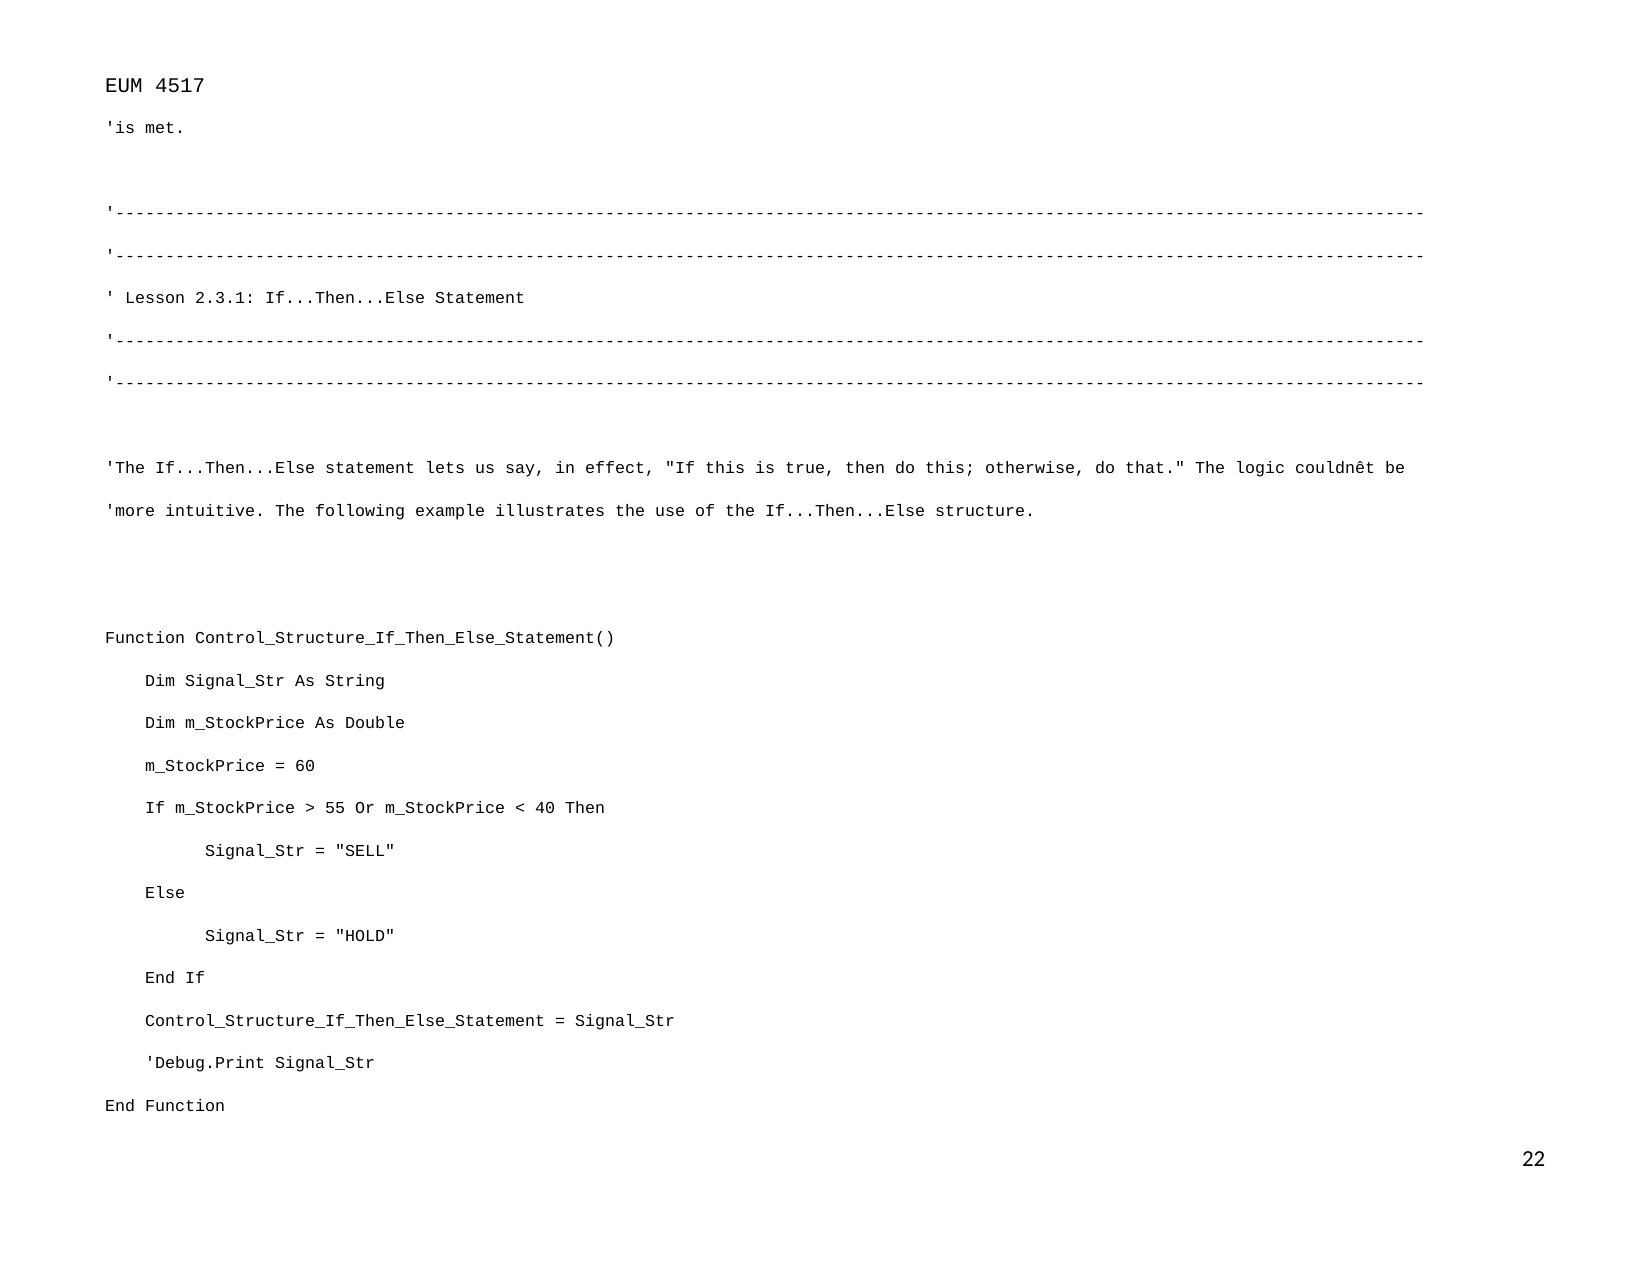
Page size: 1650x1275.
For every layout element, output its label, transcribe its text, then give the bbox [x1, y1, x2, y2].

text Else [105, 885, 1545, 904]
text ' Lesson 2.3.1: If...Then...Else Statement [105, 290, 1545, 309]
text 'more intuitive. The following example illustrates the use of the If...Then...Else structure. [105, 502, 1545, 521]
text m_StockPrice = 60 [105, 757, 1545, 776]
text '----------------------------------------------------------------------------------------------------------------------------------- [105, 205, 1545, 224]
text Dim m_StockPrice As Double [105, 715, 1545, 734]
text Signal_Str = "SELL" [105, 842, 1545, 861]
text Signal_Str = "HOLD" [105, 927, 1545, 946]
text 'The If...Then...Else statement lets us say, in effect, "If this is true, then do this; otherwise, do that." The logic couldnêt be [105, 460, 1545, 479]
text Dim Signal_Str As String [105, 672, 1545, 691]
text End Function [105, 1097, 1545, 1116]
text '----------------------------------------------------------------------------------------------------------------------------------- [105, 332, 1545, 351]
text If m_StockPrice > 55 Or m_StockPrice < 40 Then [105, 800, 1545, 819]
text 'Debug.Print Signal_Str [105, 1055, 1545, 1074]
text '----------------------------------------------------------------------------------------------------------------------------------- [105, 247, 1545, 266]
text Control_Structure_If_Then_Else_Statement = Signal_Str [105, 1012, 1545, 1031]
text '----------------------------------------------------------------------------------------------------------------------------------- [105, 375, 1545, 394]
text 'is met. [105, 120, 1545, 139]
text End If [105, 970, 1545, 989]
text Function Control_Structure_If_Then_Else_Statement() [105, 630, 1545, 649]
